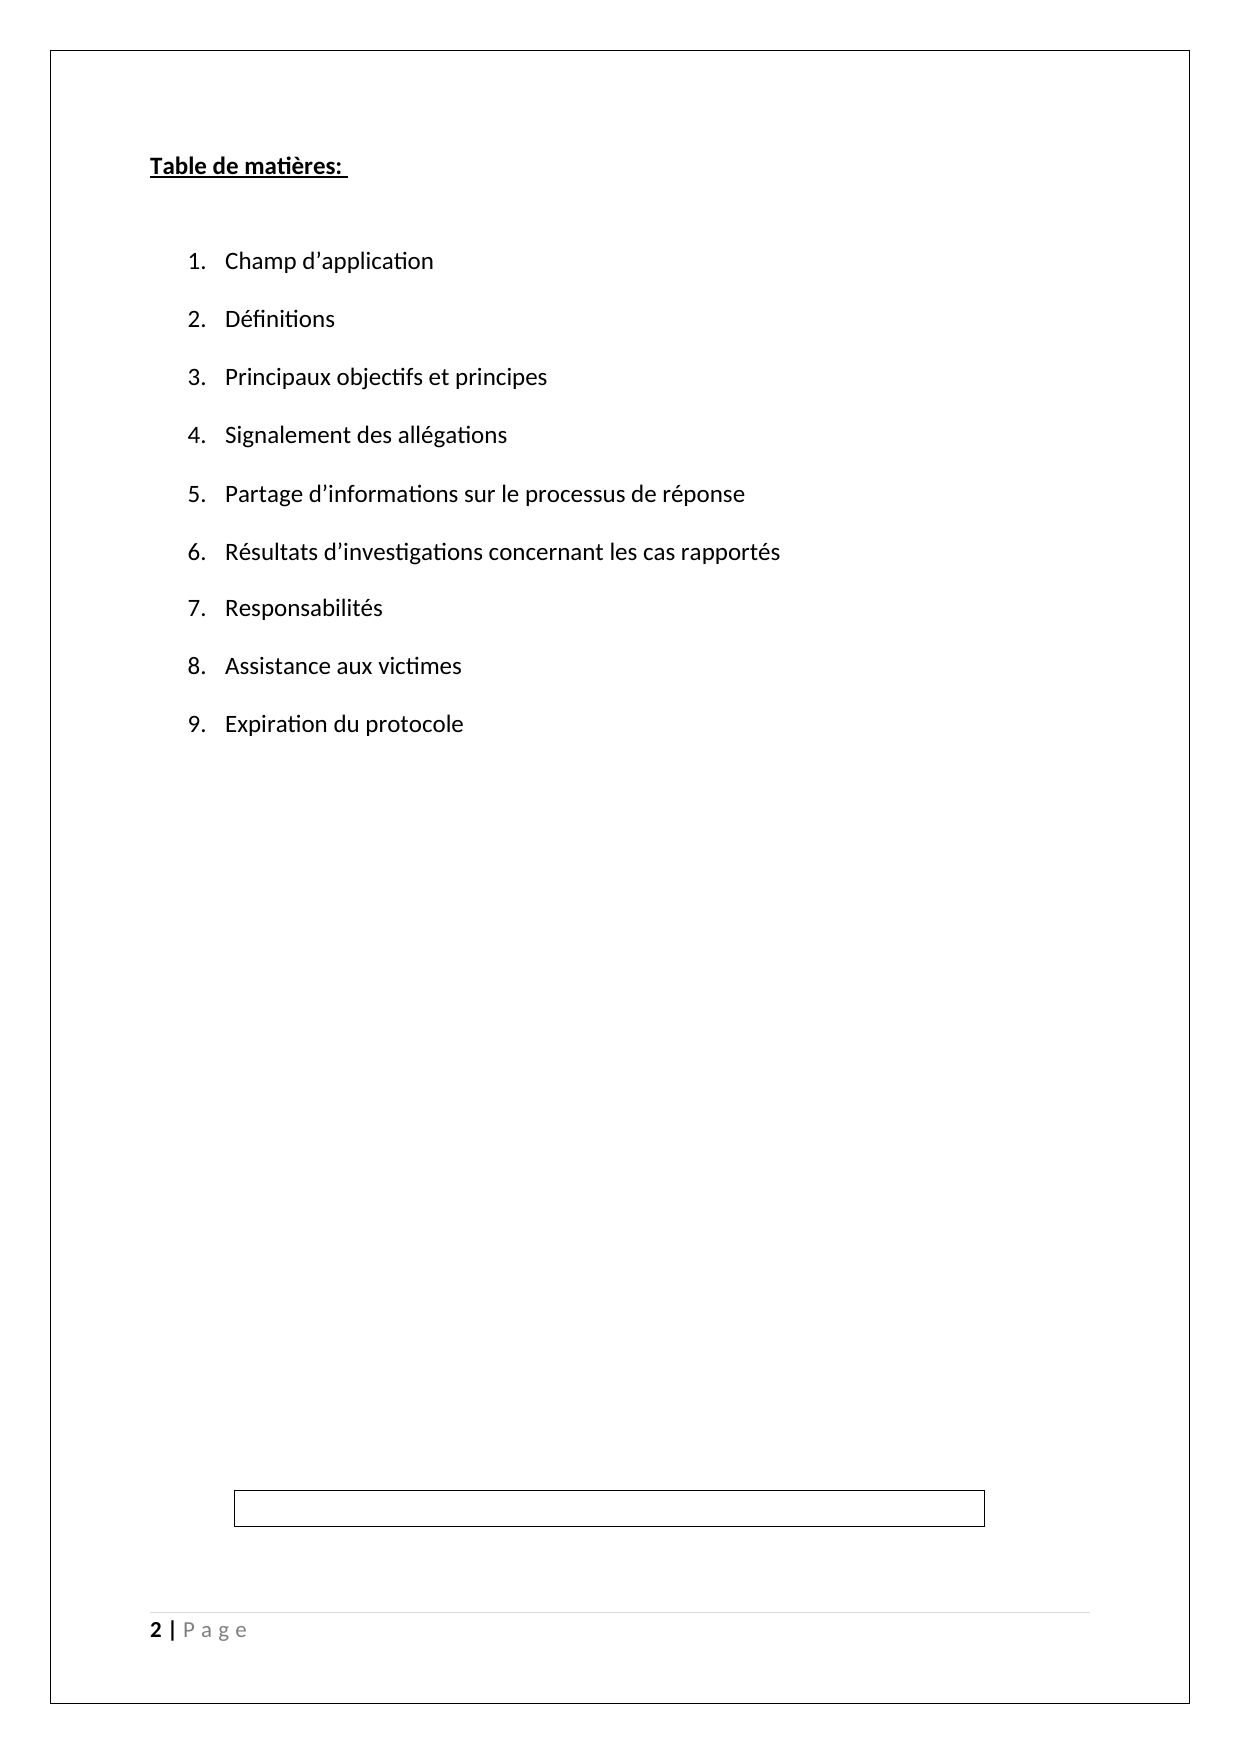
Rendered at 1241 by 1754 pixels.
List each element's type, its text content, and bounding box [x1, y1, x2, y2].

list Champ d’application [187, 245, 1090, 276]
list Résultats d’investigations concernant les cas rapportés [187, 536, 1090, 567]
list Responsabilités [187, 592, 1090, 622]
list Expiration du protocole [187, 708, 1090, 739]
list Principaux objectifs et principes [187, 361, 1090, 392]
list Assistance aux victimes [187, 650, 1090, 681]
list Signalement des allégations [187, 420, 1090, 450]
list Définitions [187, 303, 1090, 334]
list Partage d’informations sur le processus de réponse [187, 478, 1090, 508]
list Table de matières: [150, 150, 1090, 181]
